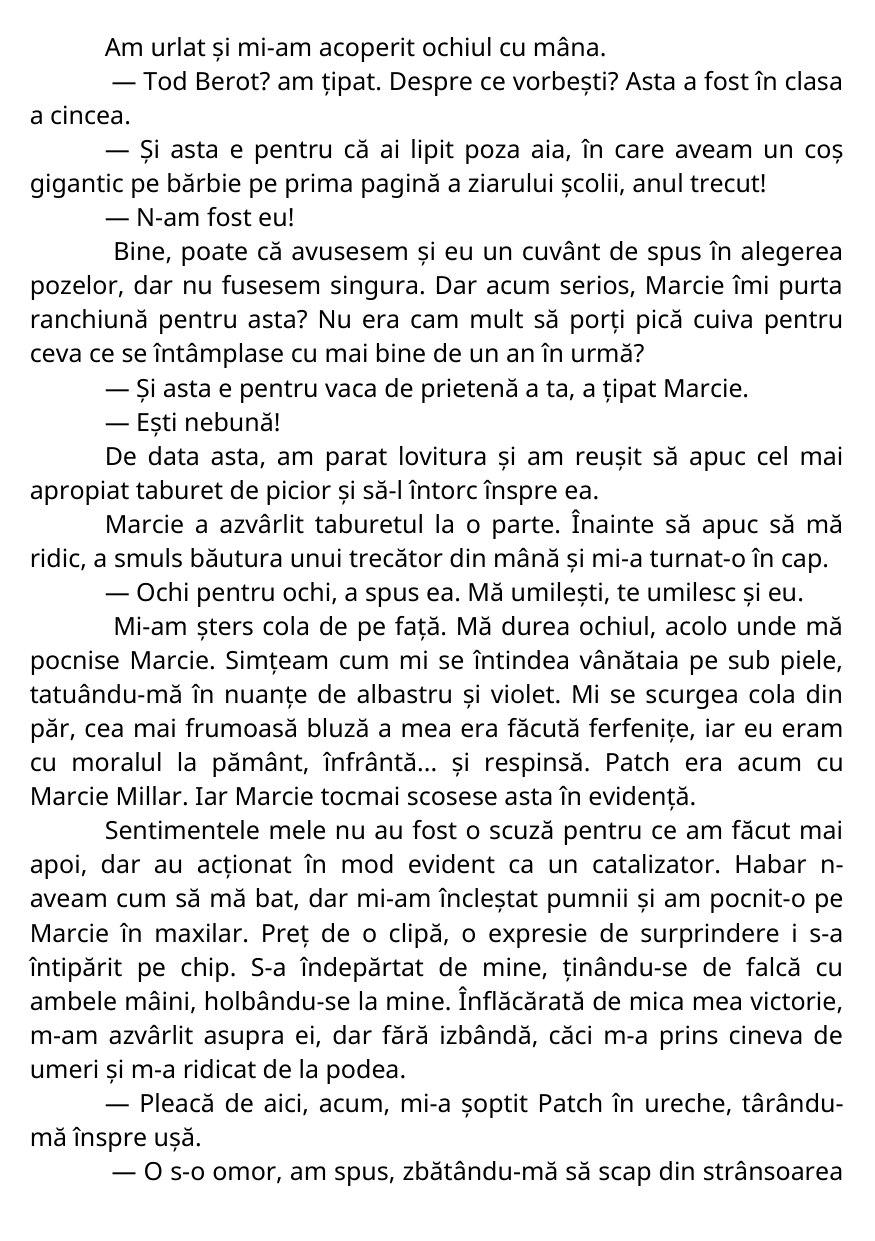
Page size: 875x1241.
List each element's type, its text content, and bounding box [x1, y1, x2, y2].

text De data asta, am parat lovitura şi am reuşit să apuc cel mai apropiat taburet de picior şi să-l întorc înspre ea. [29, 438, 844, 506]
text Bine, poate că avusesem şi eu un cuvânt de spus în alegerea pozelor, dar nu fusesem singura. Dar acum serios, Marcie îmi purta ranchiună pentru asta? Nu era cam mult să porţi pică cuiva pentru ceva ce se întâmplase cu mai bine de un an în urmă? [29, 234, 844, 370]
text — Şi asta e pentru că ai lipit poza aia, în care aveam un coş gigantic pe bărbie pe prima pagină a ziarului şcolii, anul trecut! [29, 132, 844, 200]
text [29, 1154, 844, 1188]
text — Şi asta e pentru vaca de prietenă a ta, a ţipat Marcie. [29, 370, 844, 404]
text Marcie a azvârlit taburetul la o parte. Înainte să apuc să mă ridic, a smuls băutura unui trecător din mână şi mi-a turnat-o în cap. [29, 506, 844, 574]
text — Tod Berot? am ţipat. Despre ce vorbeşti? Asta a fost în clasa a cincea. [29, 64, 844, 132]
text — Eşti nebună! [29, 404, 844, 438]
text — Ochi pentru ochi, a spus ea. Mă umileşti, te umilesc şi eu. [29, 574, 844, 609]
text Am urlat şi mi-am acoperit ochiul cu mâna. [29, 29, 844, 64]
text Sentimentele mele nu au fost o scuză pentru ce am făcut mai apoi, dar au acţionat în mod evident ca un catalizator. Habar n-aveam cum să mă bat, dar mi-am încleştat pumnii şi am pocnit-o pe Marcie în maxilar. Preţ de o clipă, o expresie de surprindere i s-a întipărit pe chip. S-a îndepărtat de mine, ţinându-se de falcă cu ambele mâini, holbându-se la mine. Înflăcărată de mica mea victorie, m-am azvârlit asupra ei, dar fără izbândă, căci m-a prins cineva de umeri şi m-a ridicat de la podea. [29, 813, 844, 1086]
text Mi-am şters cola de pe faţă. Mă durea ochiul, acolo unde mă pocnise Marcie. Simţeam cum mi se întindea vânătaia pe sub piele, tatuându-mă în nuanţe de albastru şi violet. Mi se scurgea cola din păr, cea mai frumoasă bluză a mea era făcută ferfeniţe, iar eu eram cu moralul la pământ, înfrântă... şi respinsă. Patch era acum cu Marcie Millar. Iar Marcie tocmai scosese asta în evidenţă. [29, 609, 844, 813]
text — Pleacă de aici, acum, mi-a şoptit Patch în ureche, târându-mă înspre uşă. [29, 1086, 844, 1154]
text — N-am fost eu! [29, 200, 844, 234]
